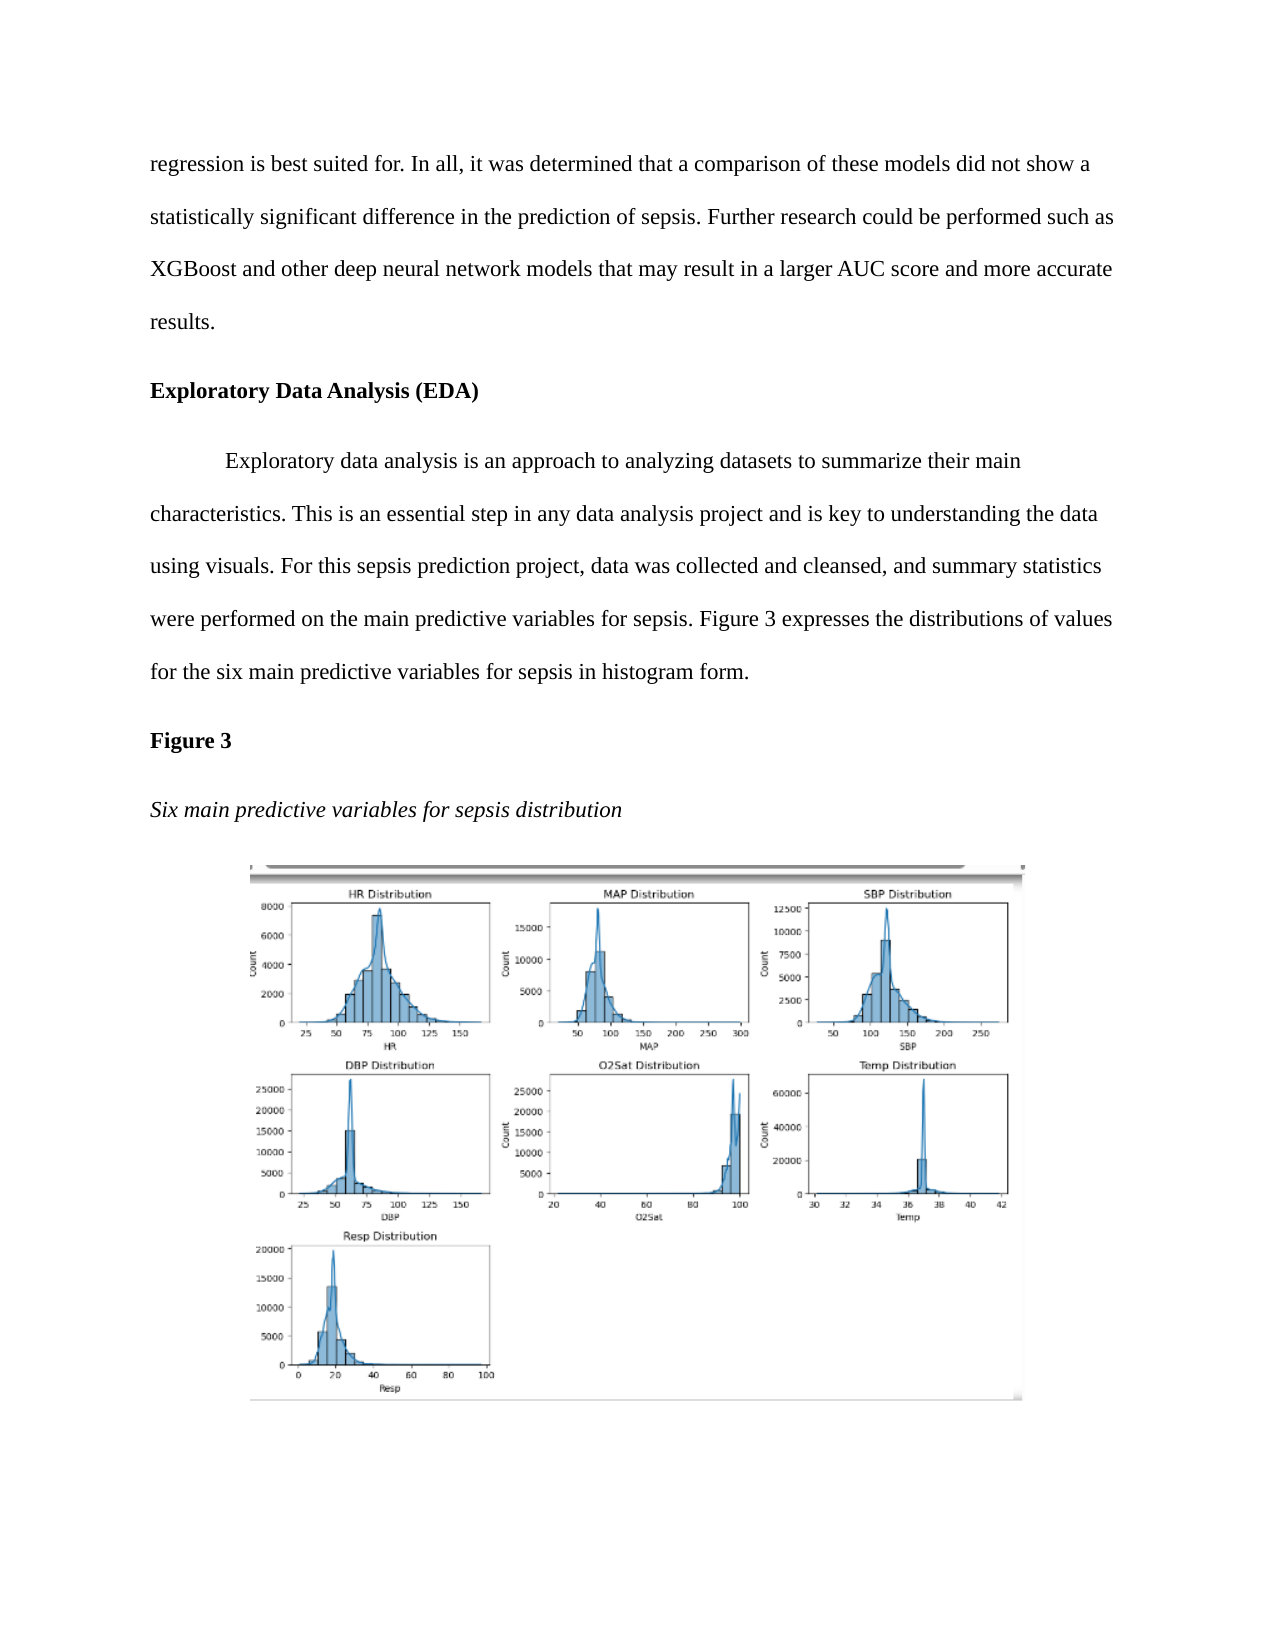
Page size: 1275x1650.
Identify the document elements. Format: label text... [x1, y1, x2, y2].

picture [250, 865, 1025, 1407]
text Exploratory Data Analysis (EDA) [150, 377, 1125, 404]
text Exploratory data analysis is an approach to analyzing datasets to summarize their main characteristics. This is an essential step in any data analysis project and is key to understanding the data using visuals. For this sepsis prediction project, data was collected and cleansed, and summary statistics were performed on the main predictive variables for sepsis. Figure 3 expresses the distributions of values for the six main predictive variables for sepsis in histogram form. [150, 447, 1125, 684]
text Six main predictive variables for sepsis distribution [150, 796, 1125, 823]
text Figure 3 [150, 727, 1125, 753]
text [150, 150, 1125, 334]
